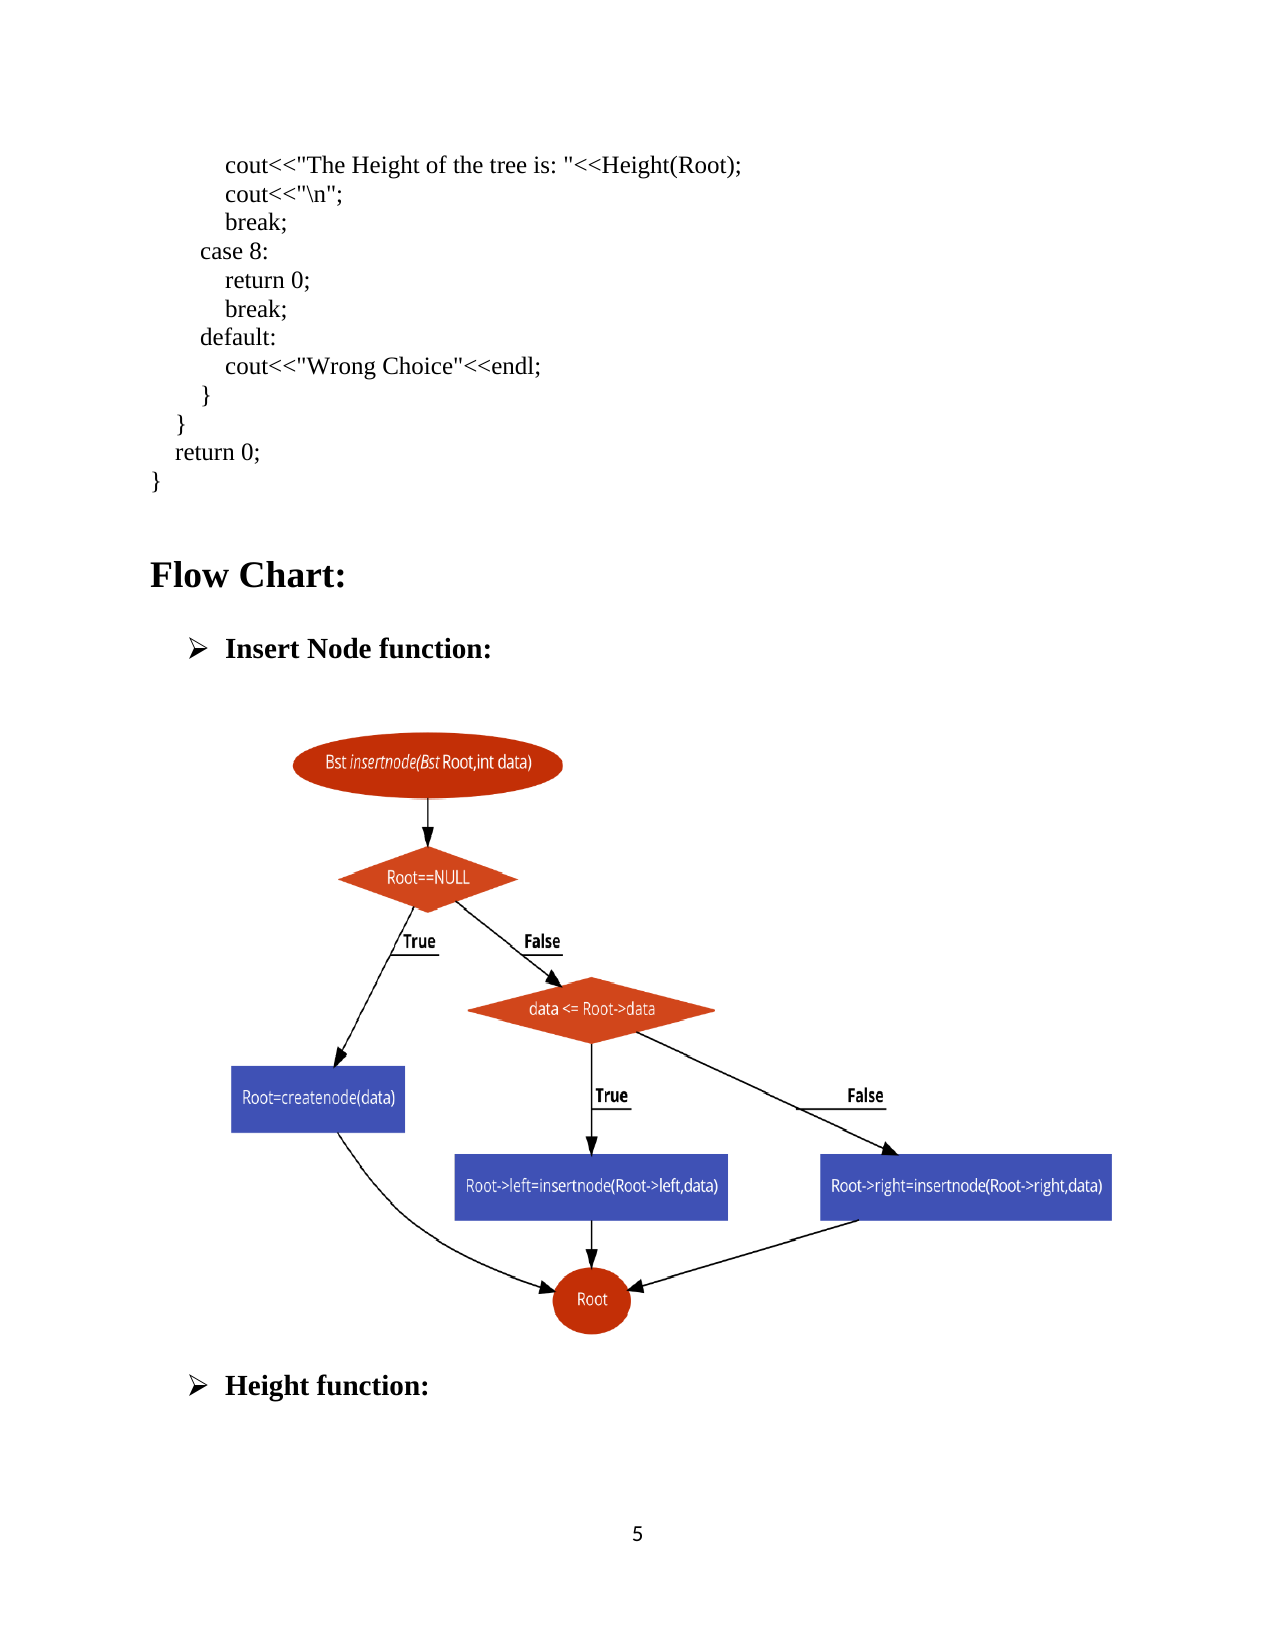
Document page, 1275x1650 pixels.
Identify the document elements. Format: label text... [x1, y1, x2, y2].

text default: [150, 322, 1125, 351]
text Flow Chart: [150, 552, 1125, 596]
text return 0; [150, 437, 1125, 466]
text } [150, 409, 1125, 437]
text cout<<"\n"; [150, 179, 1125, 207]
text cout<<"Wrong Choice"<<endl; [150, 351, 1125, 380]
text break; [150, 207, 1125, 236]
text cout<<"The Height of the tree is: "<<Height(Root); [150, 150, 1125, 179]
text } [150, 380, 1125, 409]
text return 0; [150, 265, 1125, 294]
picture [227, 726, 1124, 1351]
text case 8: [150, 236, 1125, 265]
list Insert Node function: [187, 616, 1125, 676]
list Height function: [187, 1352, 1125, 1412]
text break; [150, 294, 1125, 322]
text } [150, 466, 1125, 495]
